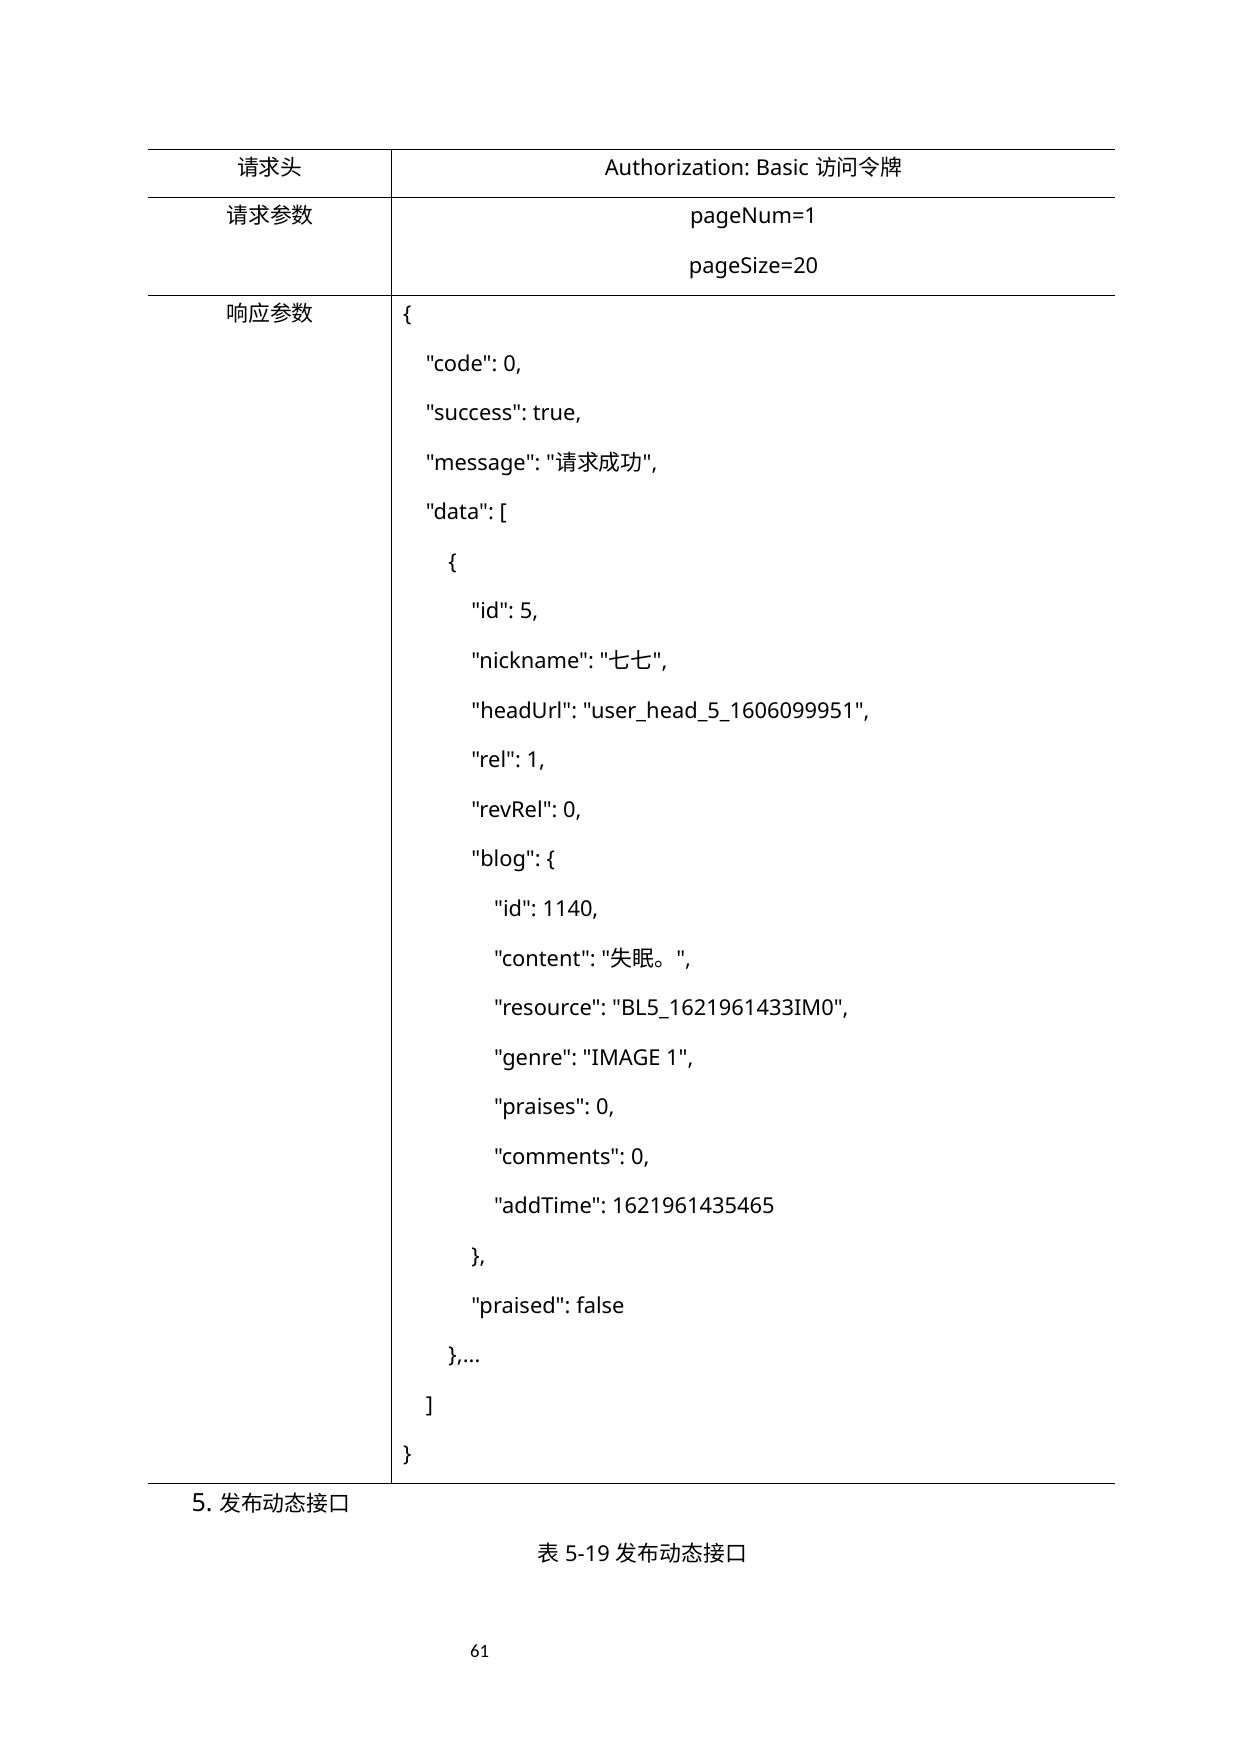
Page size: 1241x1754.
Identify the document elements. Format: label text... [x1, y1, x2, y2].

table_cell Authorization: Basic 访问令牌 [392, 150, 1115, 197]
list 发布动态接口 [148, 1484, 1093, 1519]
table_cell pageNum=1 pageSize=20 [392, 198, 1115, 294]
table_cell 请求参数 [148, 198, 391, 294]
table_cell 响应参数 [148, 296, 391, 1483]
table_cell 请求头 [148, 150, 391, 197]
